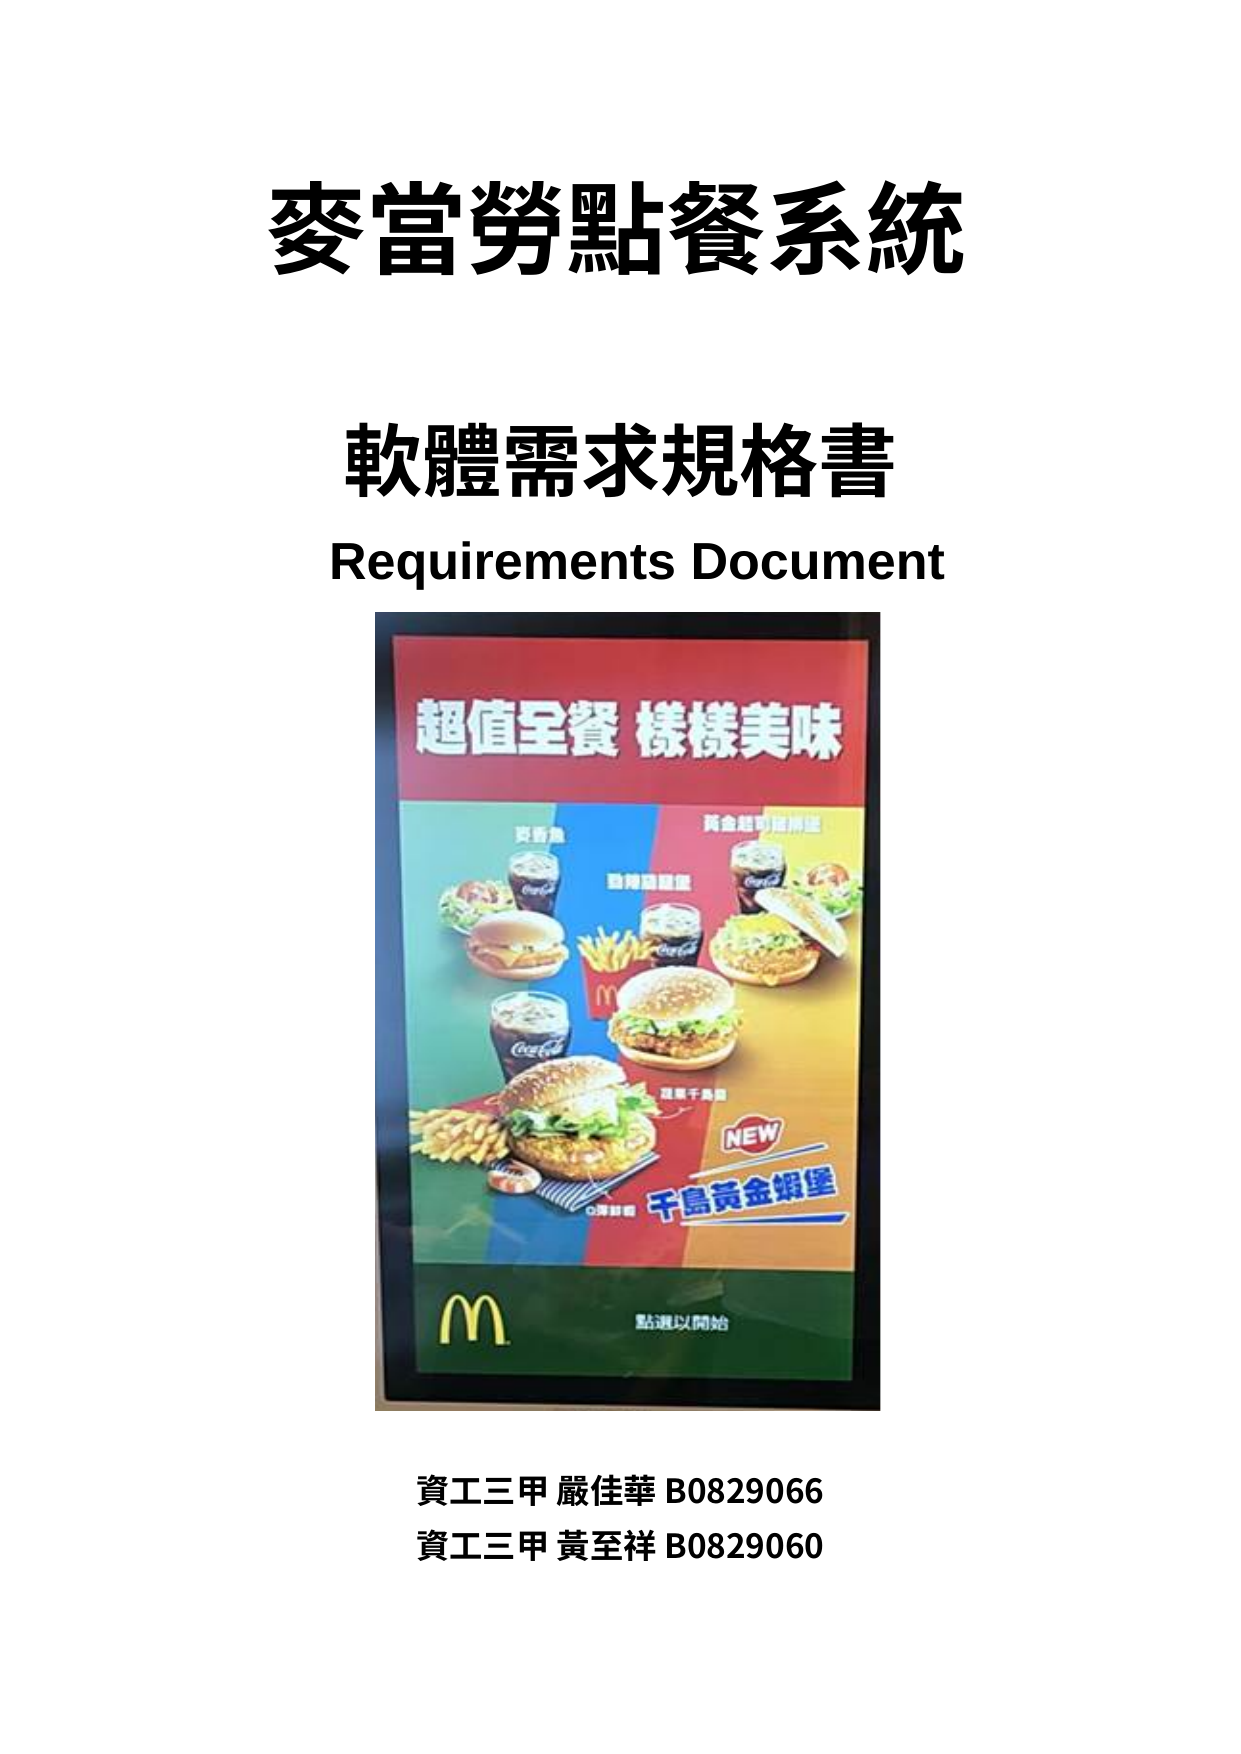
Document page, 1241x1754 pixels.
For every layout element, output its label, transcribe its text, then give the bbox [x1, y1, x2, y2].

text 資工三甲 嚴佳華 B0829066 [150, 1464, 1090, 1513]
text 資工三甲 黃至祥 B0829060 [150, 1520, 1090, 1568]
text 軟體需求規格書 [225, 399, 1090, 513]
text 麥當勞點餐系統 [150, 150, 1090, 295]
text Requirements Document [300, 531, 1090, 591]
picture [375, 612, 881, 1411]
